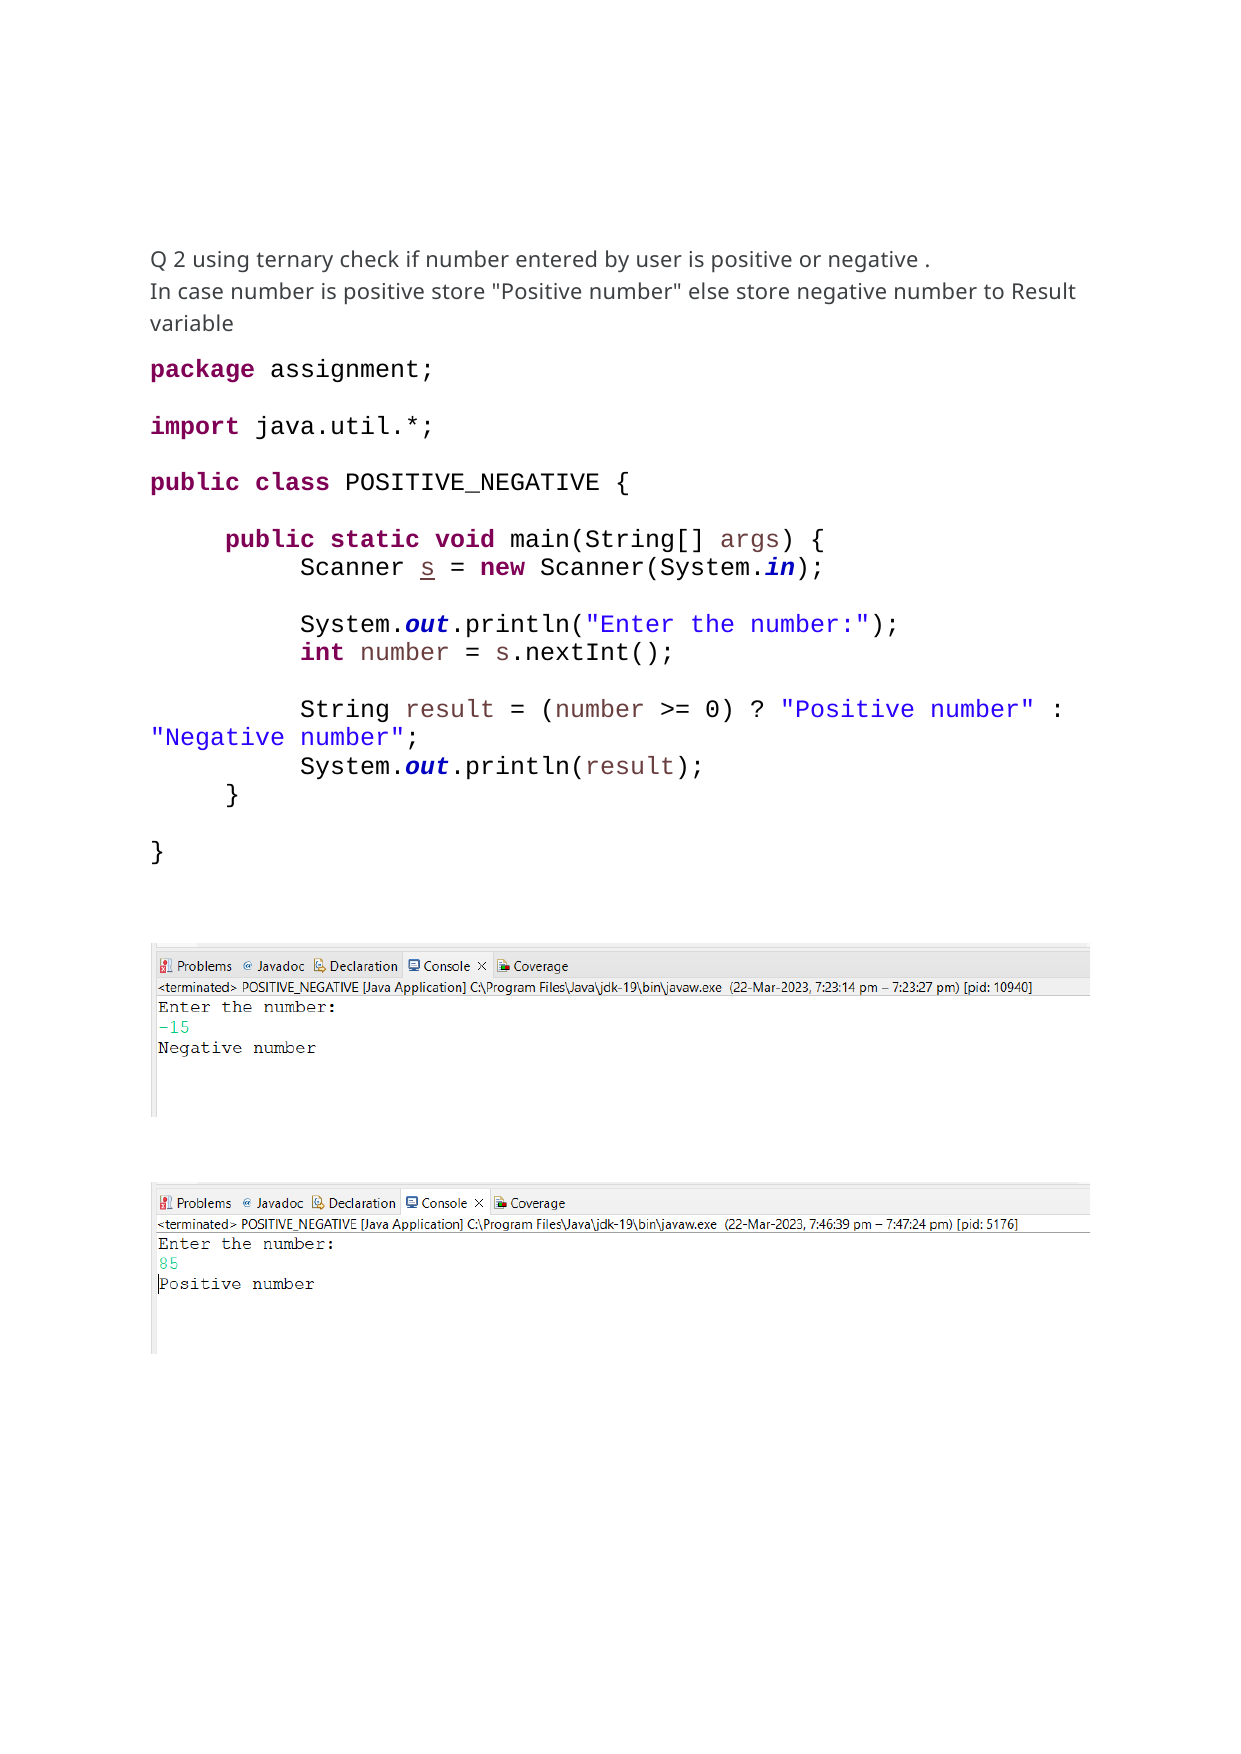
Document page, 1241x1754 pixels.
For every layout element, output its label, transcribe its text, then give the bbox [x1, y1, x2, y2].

text System.out.println("Enter the number:"); [150, 612, 1090, 640]
picture [150, 1182, 1091, 1354]
text import java.util.*; [150, 413, 1090, 442]
text Scanner s = new Scanner(System.in); [150, 555, 1090, 583]
text } [150, 838, 1090, 867]
text public class POSITIVE_NEGATIVE { [150, 470, 1090, 498]
text } [150, 782, 1090, 810]
text package assignment; [150, 357, 1090, 385]
text Q 2 using ternary check if number entered by user is positive or negative . In case number is positive store "Positive number" else store negative number to Result variable [150, 244, 1090, 338]
text public static void main(String[] args) { [150, 527, 1090, 555]
text String result = (number >= 0) ? "Positive number" : "Negative number"; [150, 697, 1090, 753]
text System.out.println(result); [150, 753, 1090, 782]
text int number = s.nextInt(); [150, 640, 1090, 668]
picture [150, 943, 1091, 1117]
